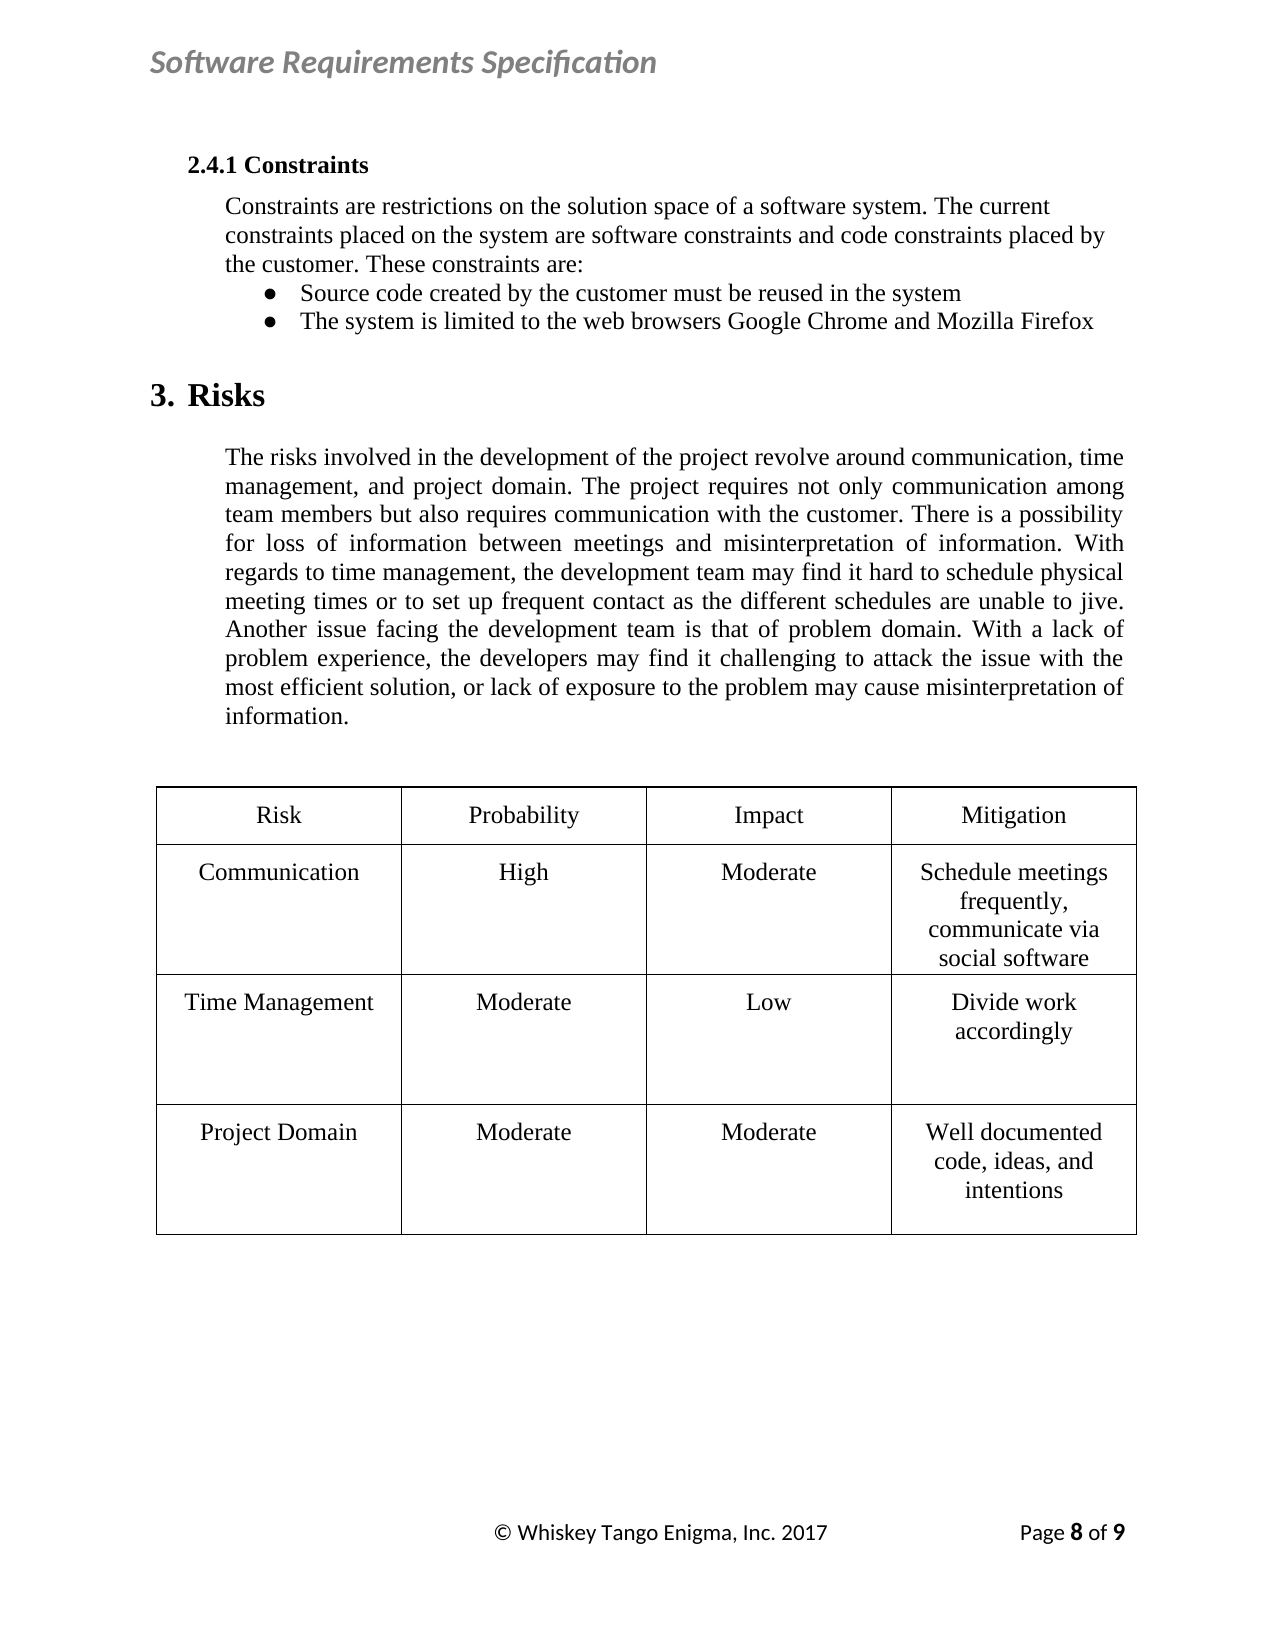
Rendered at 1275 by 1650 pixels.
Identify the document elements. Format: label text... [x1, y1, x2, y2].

table_header Risk [157, 788, 401, 843]
table_header Probability [402, 788, 646, 843]
text The risks involved in the development of the project revolve around communication, time management, and project domain. The project requires not only communication among team members but also requires communication with the customer. There is a possibility for loss of information between meetings and misinterpretation of information. With regards to time management, the development team may find it hard to schedule physical meeting times or to set up frequent contact as the different schedules are unable to jive. Another issue facing the development team is that of problem domain. With a lack of problem experience, the developers may find it challenging to attack the issue with the most efficient solution, or lack of exposure to the problem may cause misinterpretation of information. [225, 442, 1125, 729]
list Source code created by the customer must be reused in the system [262, 277, 1125, 306]
table_header Mitigation [892, 788, 1136, 843]
table_cell Moderate [647, 845, 891, 974]
table_cell Moderate [647, 1105, 891, 1234]
table_cell Low [647, 975, 891, 1104]
table_cell Divide work accordingly [892, 975, 1136, 1104]
table_cell Time Management [157, 975, 401, 1104]
table_cell Moderate [402, 1105, 646, 1234]
table_cell Schedule meetings frequently, communicate via social software [892, 845, 1136, 974]
list The system is limited to the web browsers Google Chrome and Mozilla Firefox [262, 306, 1125, 335]
text 2.4.1 Constraints [150, 150, 1125, 179]
table_cell Well documented code, ideas, and intentions [892, 1105, 1136, 1234]
table_cell High [402, 845, 646, 974]
table_cell Communication [157, 845, 401, 974]
table_cell Project Domain [157, 1105, 401, 1234]
table_cell Moderate [402, 975, 646, 1104]
list Risks [150, 376, 1125, 414]
text Constraints are restrictions on the solution space of a software system. The current constraints placed on the system are software constraints and code constraints placed by the customer. These constraints are: [225, 191, 1125, 277]
table_header Impact [647, 788, 891, 843]
